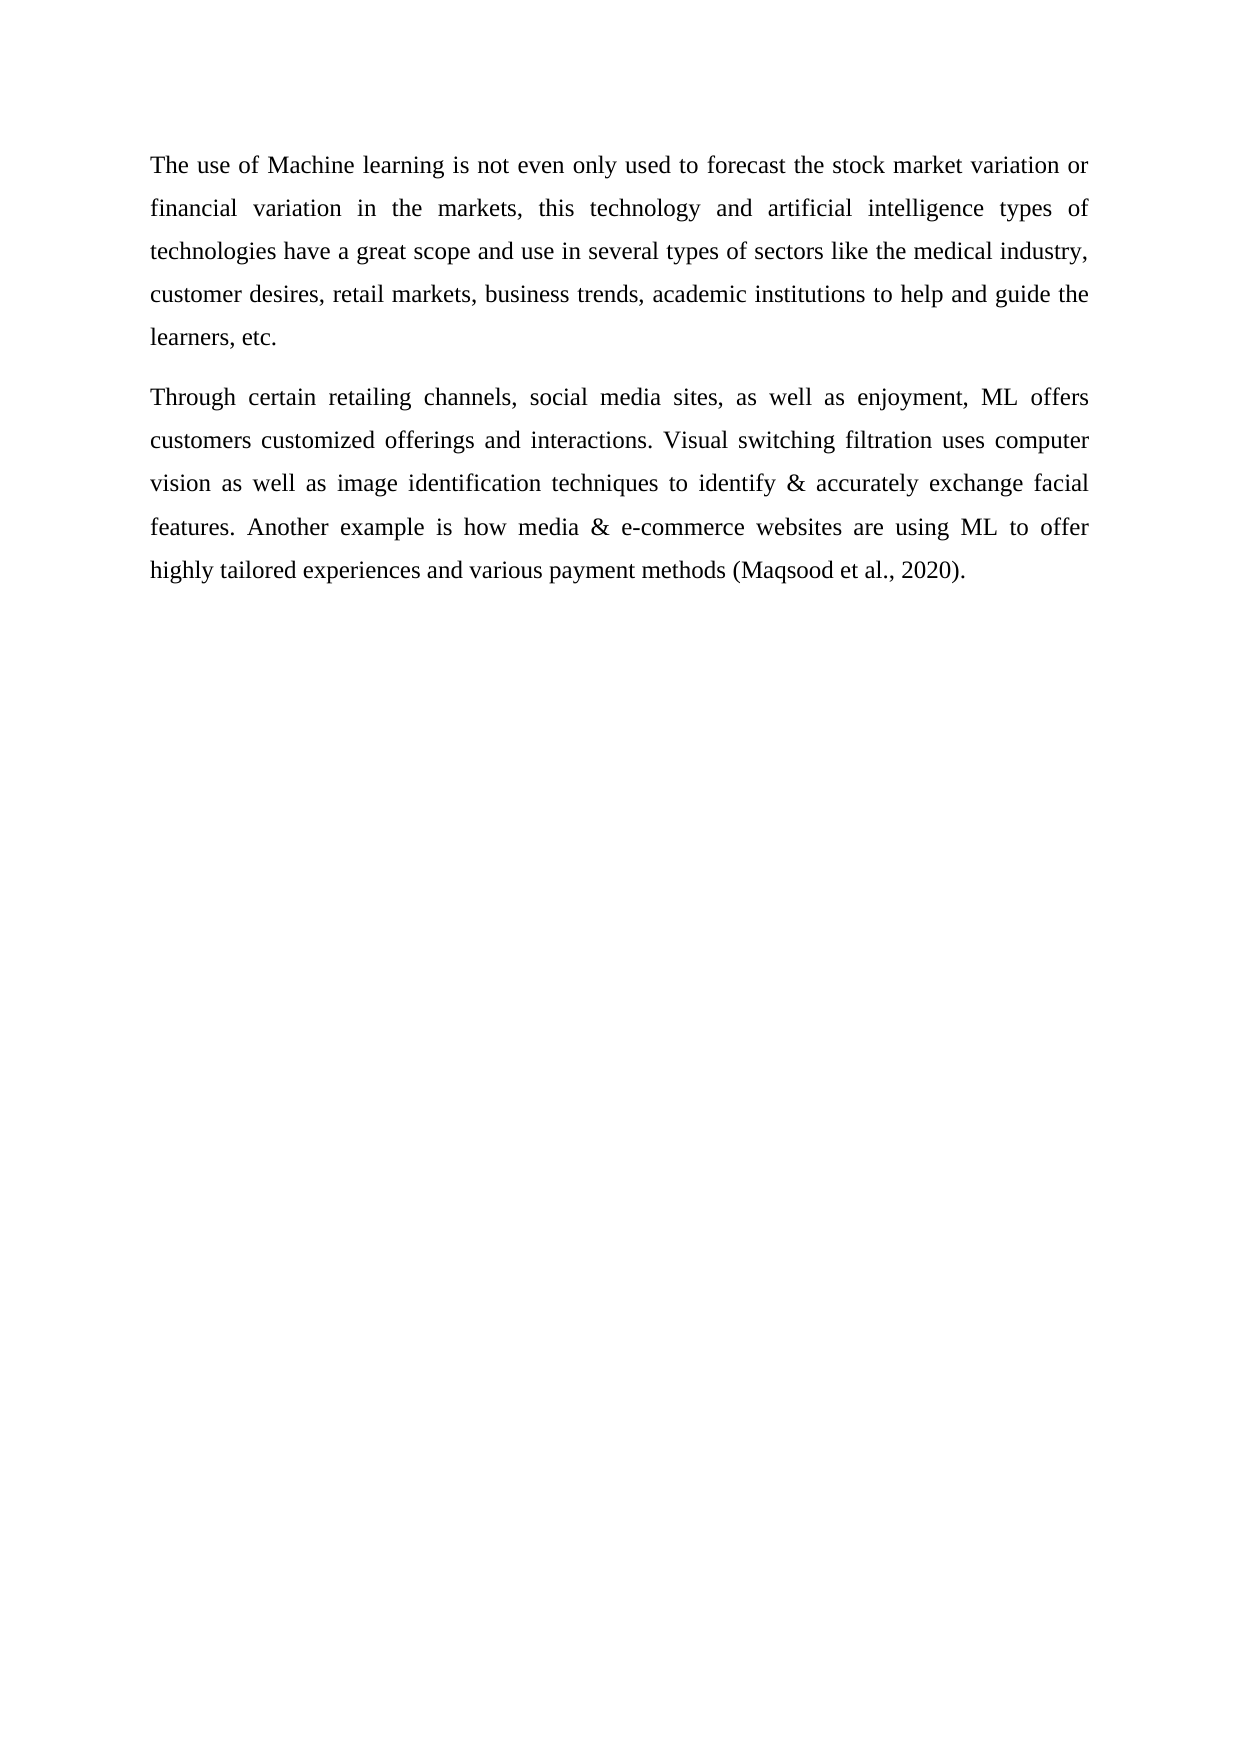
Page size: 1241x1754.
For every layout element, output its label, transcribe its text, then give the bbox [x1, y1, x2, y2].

text The use of Machine learning is not even only used to forecast the stock market variation or financial variation in the markets, this technology and artificial intelligence types of technologies have a great scope and use in several types of sectors like the medical industry, customer desires, retail markets, business trends, academic institutions to help and guide the learners, etc. [150, 150, 1090, 351]
text Through certain retailing channels, social media sites, as well as enjoyment, ML offers customers customized offerings and interactions. Visual switching filtration uses computer vision as well as image identification techniques to identify & accurately exchange facial features. Another example is how media & e-commerce websites are using ML to offer highly tailored experiences and various payment methods (Maqsood et al., 2020). [150, 382, 1090, 583]
